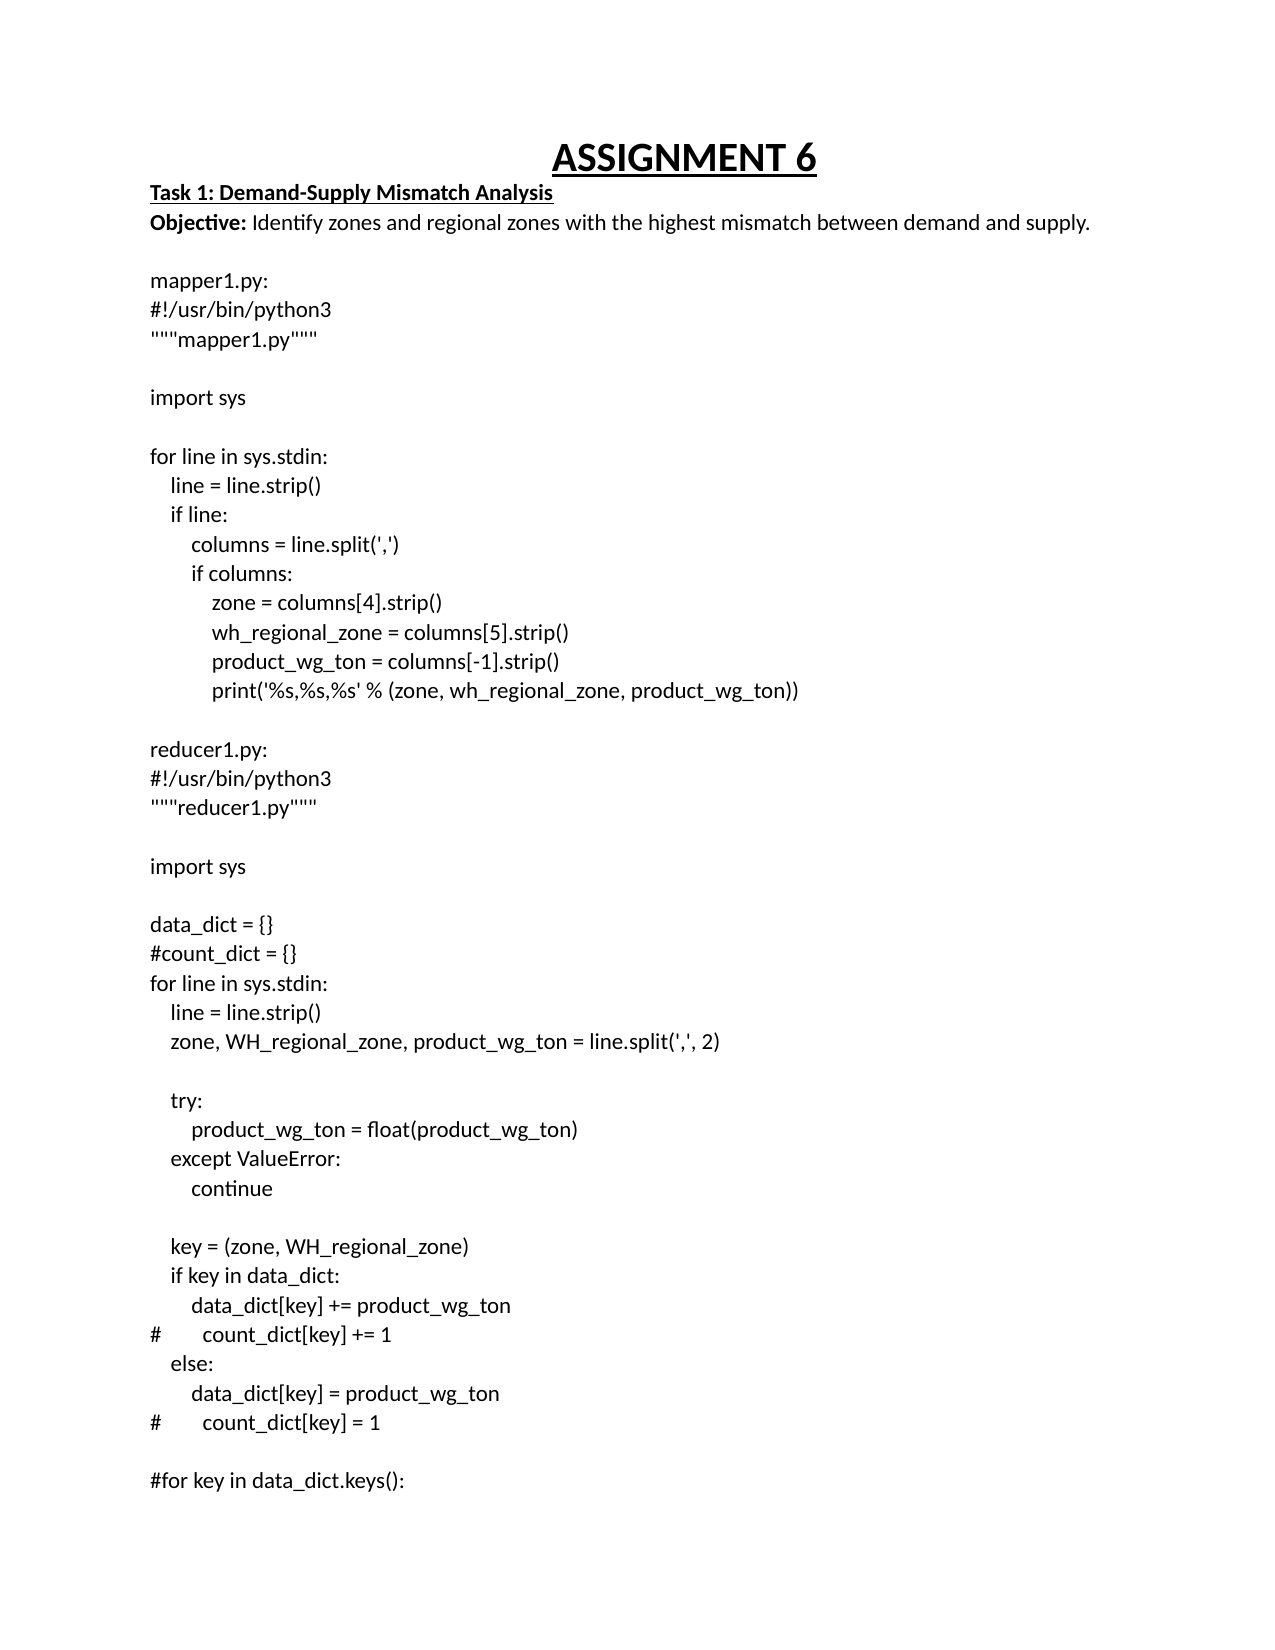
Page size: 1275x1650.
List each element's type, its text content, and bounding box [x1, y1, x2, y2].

text #!/usr/bin/python3 [150, 765, 1218, 792]
text reducer1.py: [150, 735, 1218, 762]
text for line in sys.stdin: [150, 969, 1218, 997]
text product_wg_ton = columns[-1].strip() [150, 648, 1218, 674]
text data_dict[key] = product_wg_ton [150, 1379, 1218, 1406]
text except ValueError: [150, 1145, 1218, 1172]
text Objective: Identify zones and regional zones with the highest mismatch between demand and supply. [150, 208, 1218, 236]
text line = line.strip() [150, 999, 1218, 1026]
text import sys [150, 852, 1218, 879]
text """mapper1.py""" [150, 326, 1218, 353]
text #count_dict = {} [150, 940, 1218, 967]
text continue [150, 1174, 1218, 1201]
text zone, WH_regional_zone, product_wg_ton = line.split(',', 2) [150, 1028, 1218, 1055]
text data_dict[key] += product_wg_ton [150, 1292, 1218, 1318]
text data_dict = {} [150, 911, 1218, 938]
text #!/usr/bin/python3 [150, 296, 1218, 323]
text mapper1.py: [150, 267, 1218, 294]
text ASSIGNMENT 6 [150, 150, 1218, 177]
text columns = line.split(',') [150, 531, 1218, 557]
text wh_regional_zone = columns[5].strip() [150, 618, 1218, 645]
text if line: [150, 501, 1218, 528]
text if columns: [150, 560, 1218, 587]
text #for key in data_dict.keys(): [150, 1467, 1218, 1494]
text key = (zone, WH_regional_zone) [150, 1233, 1218, 1260]
text if key in data_dict: [150, 1262, 1218, 1289]
text product_wg_ton = float(product_wg_ton) [150, 1116, 1218, 1143]
text zone = columns[4].strip() [150, 589, 1218, 616]
text Task 1: Demand-Supply Mismatch Analysis [150, 179, 1218, 206]
text for line in sys.stdin: [150, 443, 1218, 470]
text """reducer1.py""" [150, 794, 1218, 821]
text import sys [150, 384, 1218, 411]
text # count_dict[key] += 1 [150, 1321, 1218, 1348]
text else: [150, 1350, 1218, 1377]
text # count_dict[key] = 1 [150, 1409, 1218, 1436]
text print('%s,%s,%s' % (zone, wh_regional_zone, product_wg_ton)) [150, 677, 1218, 704]
text try: [150, 1087, 1218, 1114]
text line = line.strip() [150, 472, 1218, 499]
